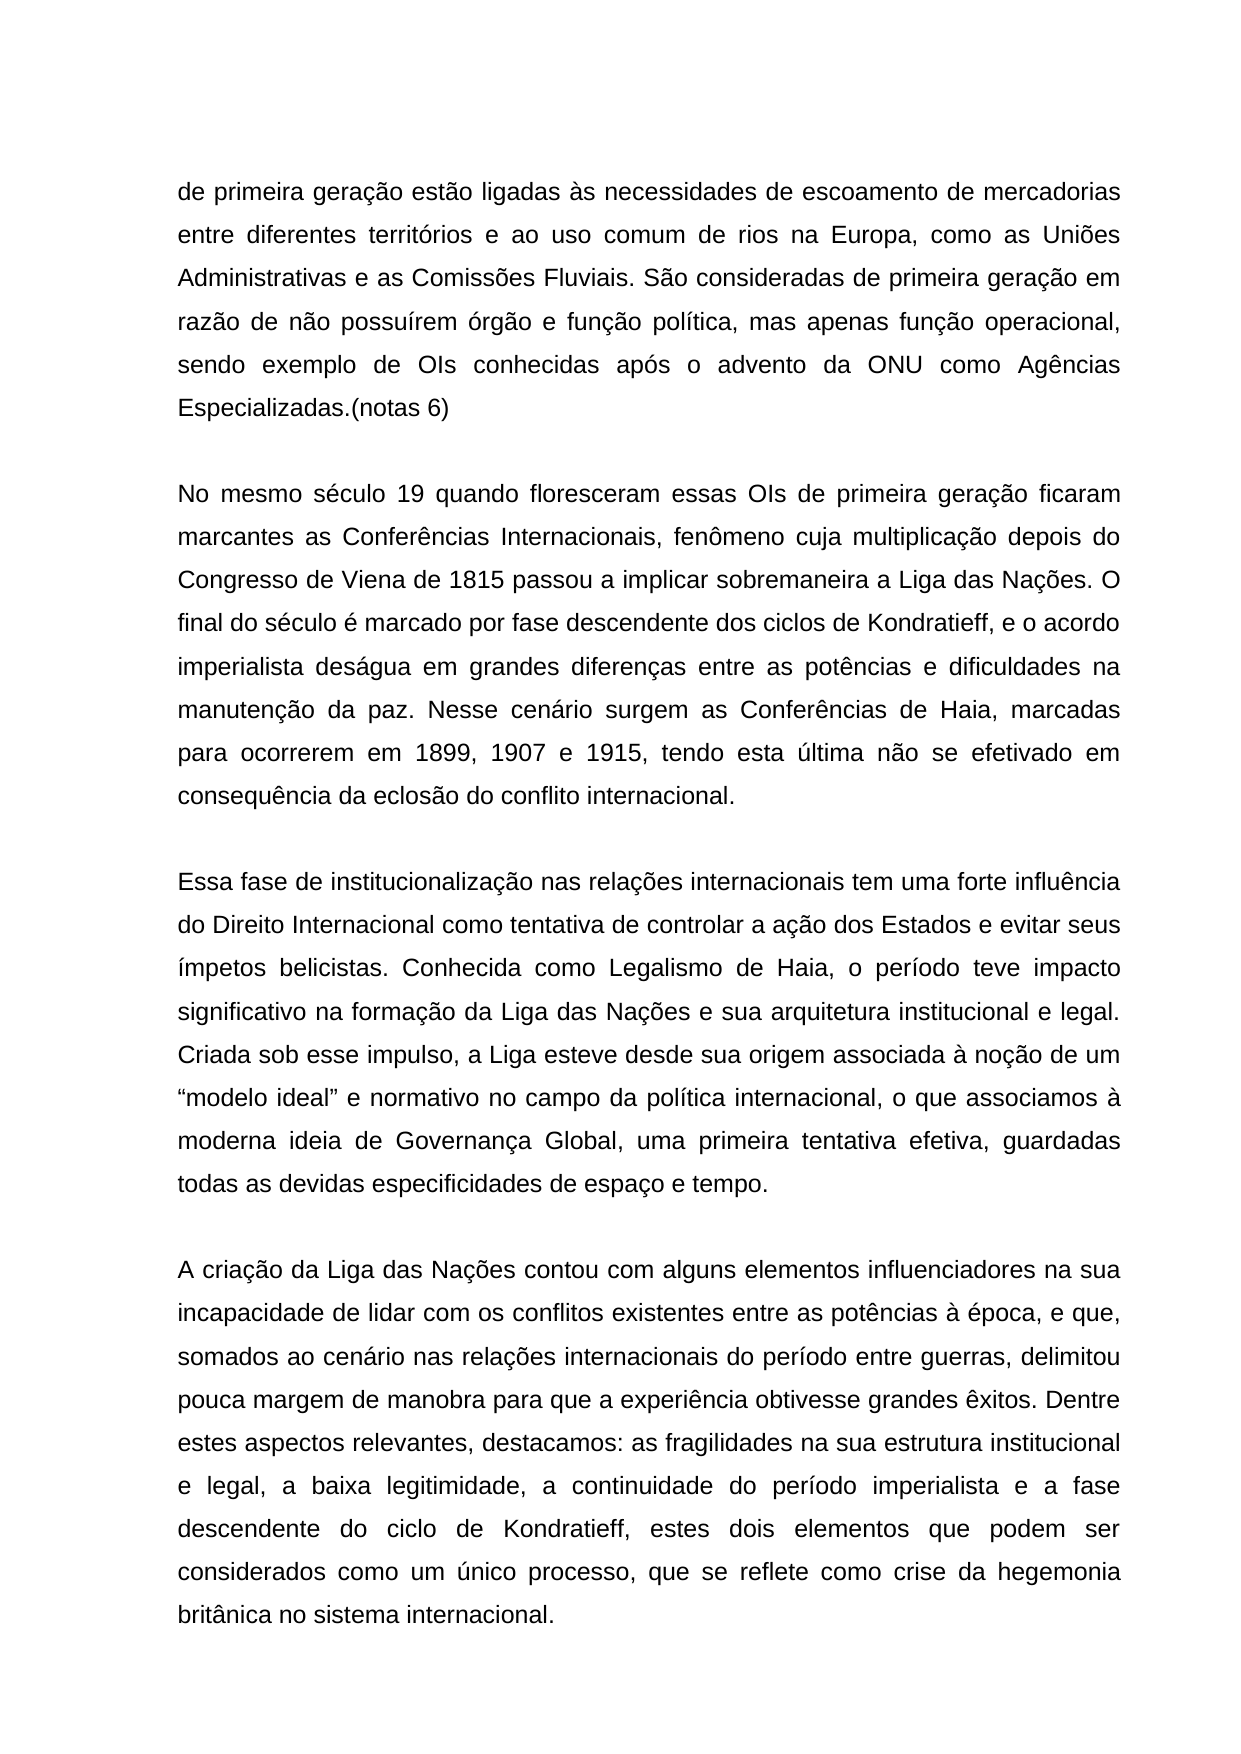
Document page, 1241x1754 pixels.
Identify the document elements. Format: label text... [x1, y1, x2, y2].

text No mesmo século 19 quando floresceram essas OIs de primeira geração ficaram marcantes as Conferências Internacionais, fenômeno cuja multiplicação depois do Congresso de Viena de 1815 passou a implicar sobremaneira a Liga das Nações. O final do século é marcado por fase descendente dos ciclos de Kondratieff, e o acordo imperialista deságua em grandes diferenças entre as potências e dificuldades na manutenção da paz. Nesse cenário surgem as Conferências de Haia, marcadas para ocorrerem em 1899, 1907 e 1915, tendo esta última não se efetivado em consequência da eclosão do conflito internacional. [177, 479, 1122, 810]
text Essa fase de institucionalização nas relações internacionais tem uma forte influência do Direito Internacional como tentativa de controlar a ação dos Estados e evitar seus ímpetos belicistas. Conhecida como Legalismo de Haia, o período teve impacto significativo na formação da Liga das Nações e sua arquitetura institucional e legal. Criada sob esse impulso, a Liga esteve desde sua origem associada à noção de um “modelo ideal” e normativo no campo da política internacional, o que associamos à moderna ideia de Governança Global, uma primeira tentativa efetiva, guardadas todas as devidas especificidades de espaço e tempo. [177, 867, 1122, 1198]
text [177, 177, 1122, 422]
text A criação da Liga das Nações contou com alguns elementos influenciadores na sua incapacidade de lidar com os conflitos existentes entre as potências à época, e que, somados ao cenário nas relações internacionais do período entre guerras, delimitou pouca margem de manobra para que a experiência obtivesse grandes êxitos. Dentre estes aspectos relevantes, destacamos: as fragilidades na sua estrutura institucional e legal, a baixa legitimidade, a continuidade do período imperialista e a fase descendente do ciclo de Kondratieff, estes dois elementos que podem ser considerados como um único processo, que se reflete como crise da hegemonia britânica no sistema internacional. [177, 1255, 1122, 1629]
